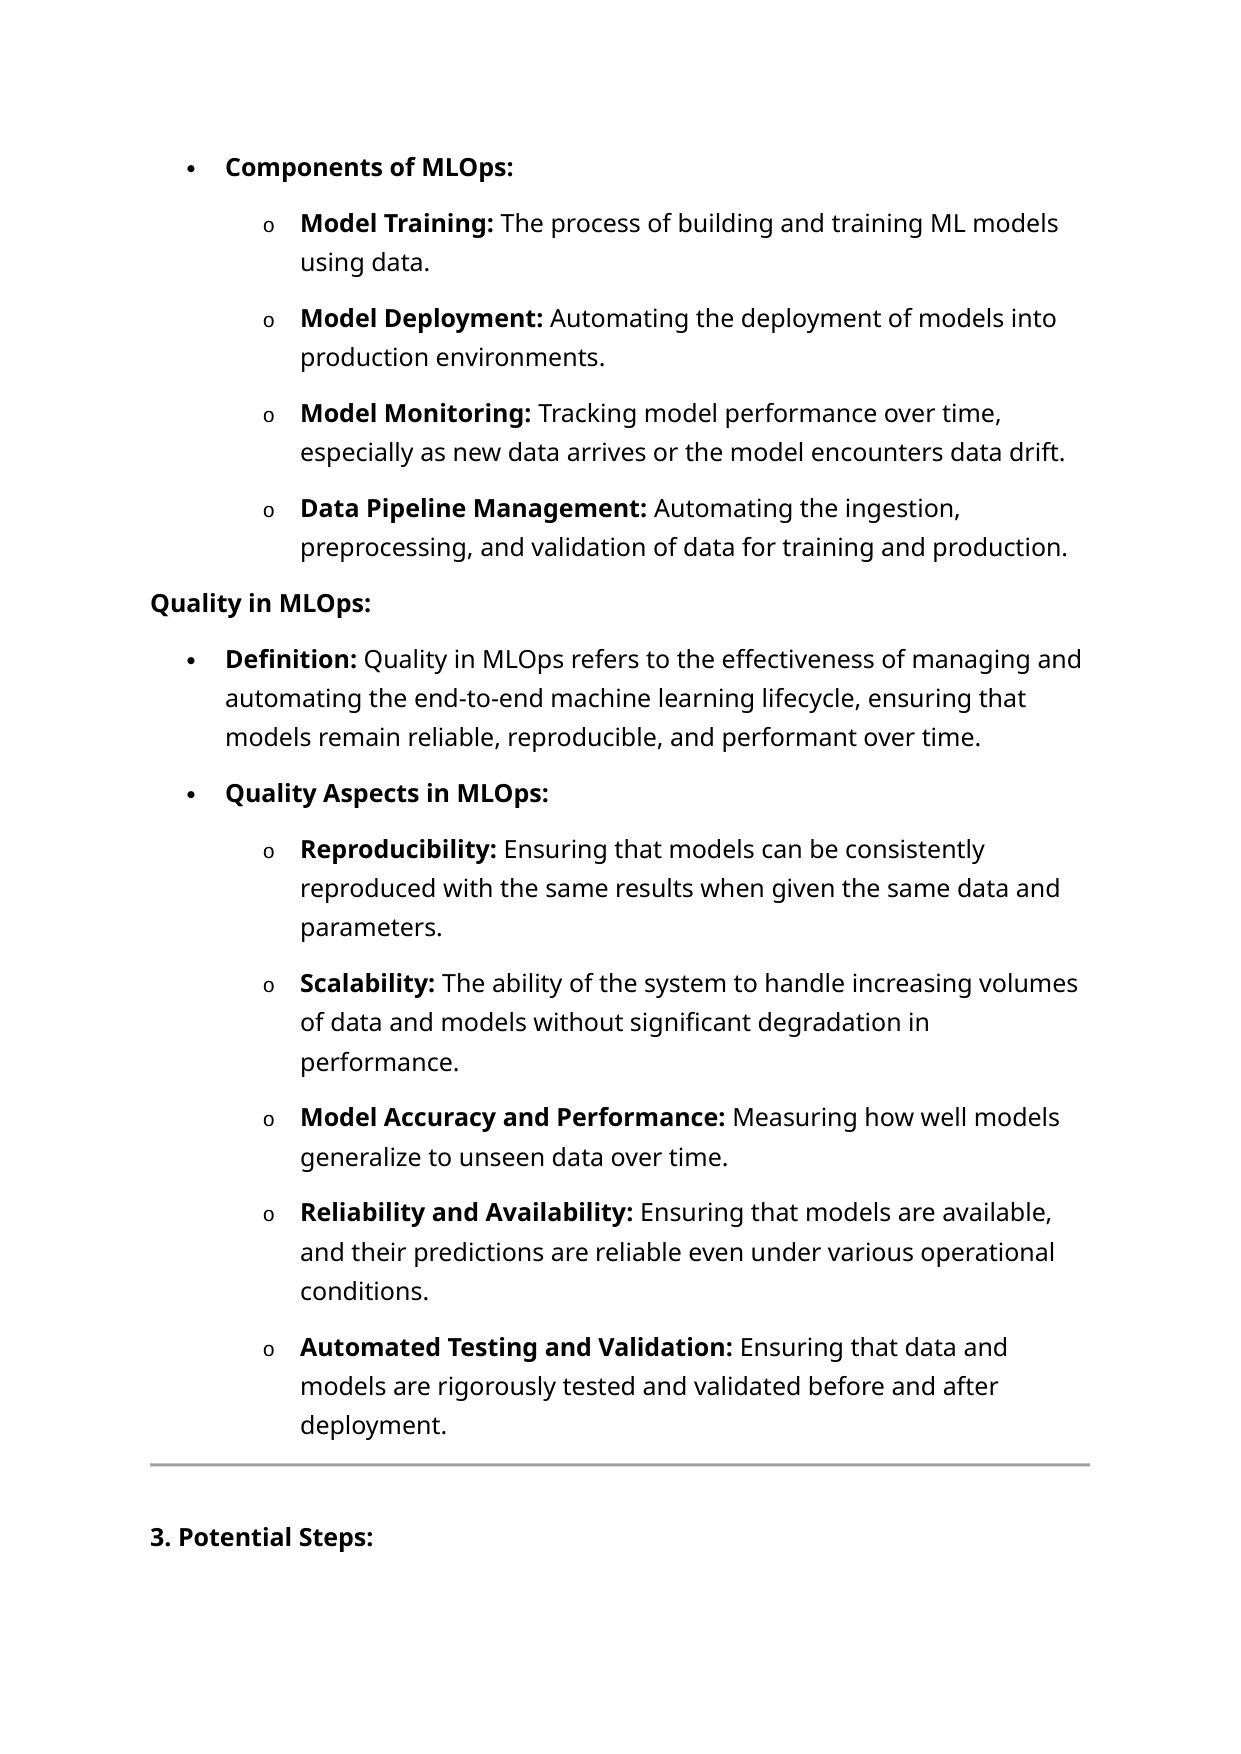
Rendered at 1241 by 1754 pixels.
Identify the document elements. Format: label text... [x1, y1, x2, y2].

list Quality Aspects in MLOps: [187, 776, 1090, 810]
list Data Pipeline Management: Automating the ingestion, preprocessing, and validation of data for training and production. [262, 491, 1090, 564]
text Quality in MLOps: [150, 586, 1090, 620]
list Components of MLOps: [187, 150, 1090, 184]
list Reliability and Availability: Ensuring that models are available, and their predictions are reliable even under various operational conditions. [262, 1195, 1090, 1307]
list Model Monitoring: Tracking model performance over time, especially as new data arrives or the model encounters data drift. [262, 396, 1090, 469]
list Definition: Quality in MLOps refers to the effectiveness of managing and automating the end-to-end machine learning lifecycle, ensuring that models remain reliable, reproducible, and performant over time. [187, 642, 1090, 754]
text 3. Potential Steps: [150, 1519, 1090, 1553]
list Scalability: The ability of the system to handle increasing volumes of data and models without significant degradation in performance. [262, 966, 1090, 1078]
list Reproducibility: Ensuring that models can be consistently reproduced with the same results when given the same data and parameters. [262, 832, 1090, 944]
list Automated Testing and Validation: Ensuring that data and models are rigorously tested and validated before and after deployment. [262, 1329, 1090, 1442]
list Model Training: The process of building and training ML models using data. [262, 206, 1090, 279]
list Model Accuracy and Performance: Measuring how well models generalize to unseen data over time. [262, 1100, 1090, 1173]
list Model Deployment: Automating the deployment of models into production environments. [262, 301, 1090, 374]
